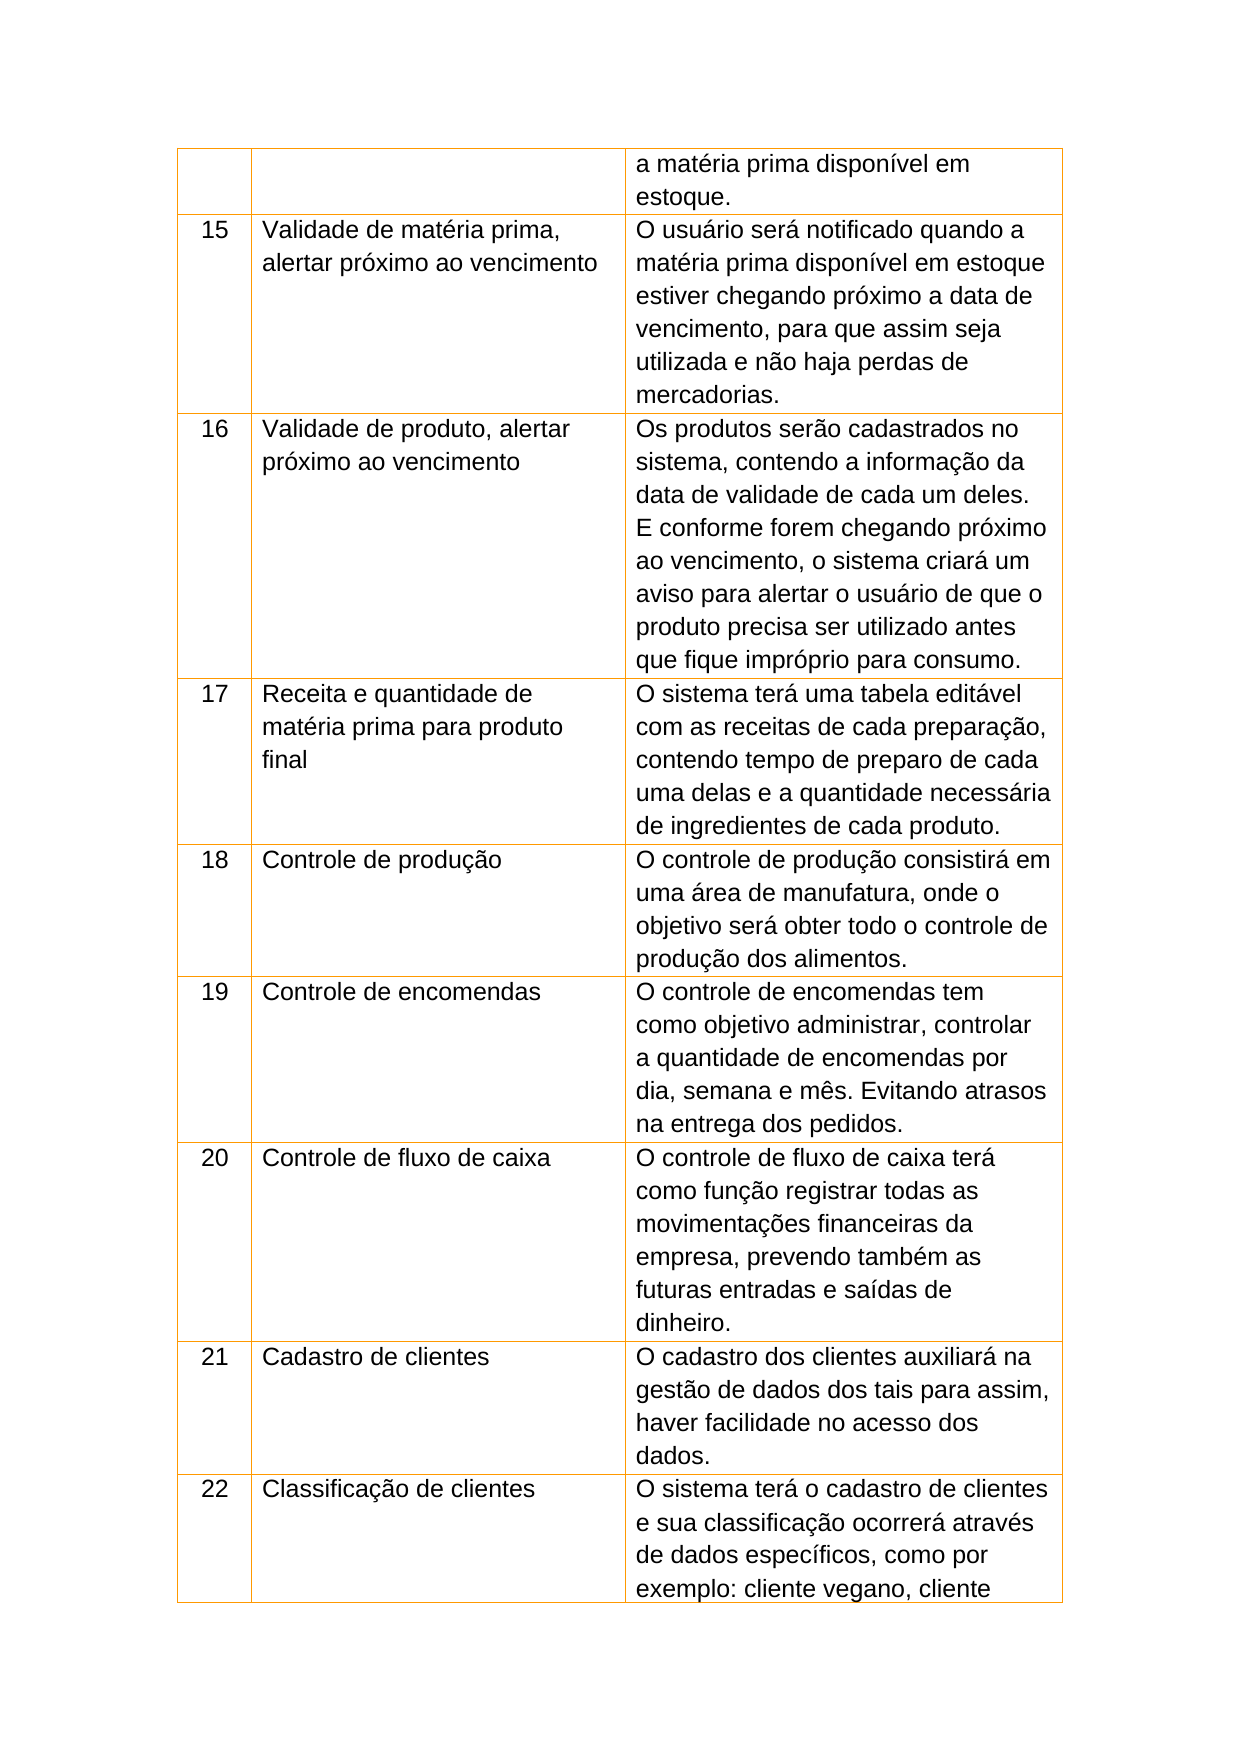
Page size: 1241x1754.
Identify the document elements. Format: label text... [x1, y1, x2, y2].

table_cell O controle de produção consistirá em uma área de manufatura, onde o objetivo será obter todo o controle de produção dos alimentos. [626, 845, 1062, 976]
table_cell 14 [178, 149, 251, 214]
table_cell Cadastro de clientes [252, 1342, 625, 1473]
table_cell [252, 149, 625, 214]
table_cell 16 [178, 414, 251, 678]
table_cell Controle de fluxo de caixa [252, 1143, 625, 1341]
table_cell O cadastro dos clientes auxiliará na gestão de dados dos tais para assim, haver facilidade no acesso dos dados. [626, 1342, 1062, 1473]
table_cell Validade de matéria prima, alertar próximo ao vencimento [252, 215, 625, 413]
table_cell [626, 149, 1062, 214]
table_cell Receita e quantidade de matéria prima para produto final [252, 679, 625, 843]
table_cell 15 [178, 215, 251, 413]
table_cell 19 [178, 977, 251, 1142]
table_cell O controle de encomendas tem como objetivo administrar, controlar a quantidade de encomendas por dia, semana e mês. Evitando atrasos na entrega dos pedidos. [626, 977, 1062, 1142]
table_cell 21 [178, 1342, 251, 1473]
table_cell Validade de produto, alertar próximo ao vencimento [252, 414, 625, 678]
table_cell 22 [178, 1475, 251, 1602]
table_cell 17 [178, 679, 251, 843]
table_cell O sistema terá uma tabela editável com as receitas de cada preparação, contendo tempo de preparo de cada uma delas e a quantidade necessária de ingredientes de cada produto. [626, 679, 1062, 843]
table_cell Controle de produção [252, 845, 625, 976]
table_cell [626, 1475, 1062, 1602]
table_cell 18 [178, 845, 251, 976]
table_cell Controle de encomendas [252, 977, 625, 1142]
table_cell O usuário será notificado quando a matéria prima disponível em estoque estiver chegando próximo a data de vencimento, para que assim seja utilizada e não haja perdas de mercadorias. [626, 215, 1062, 413]
table_cell O controle de fluxo de caixa terá como função registrar todas as movimentações financeiras da empresa, prevendo também as futuras entradas e saídas de dinheiro. [626, 1143, 1062, 1341]
table_cell 20 [178, 1143, 251, 1341]
table_cell Os produtos serão cadastrados no sistema, contendo a informação da data de validade de cada um deles. E conforme forem chegando próximo ao vencimento, o sistema criará um aviso para alertar o usuário de que o produto precisa ser utilizado antes que fique impróprio para consumo. [626, 414, 1062, 678]
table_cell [252, 1475, 625, 1602]
